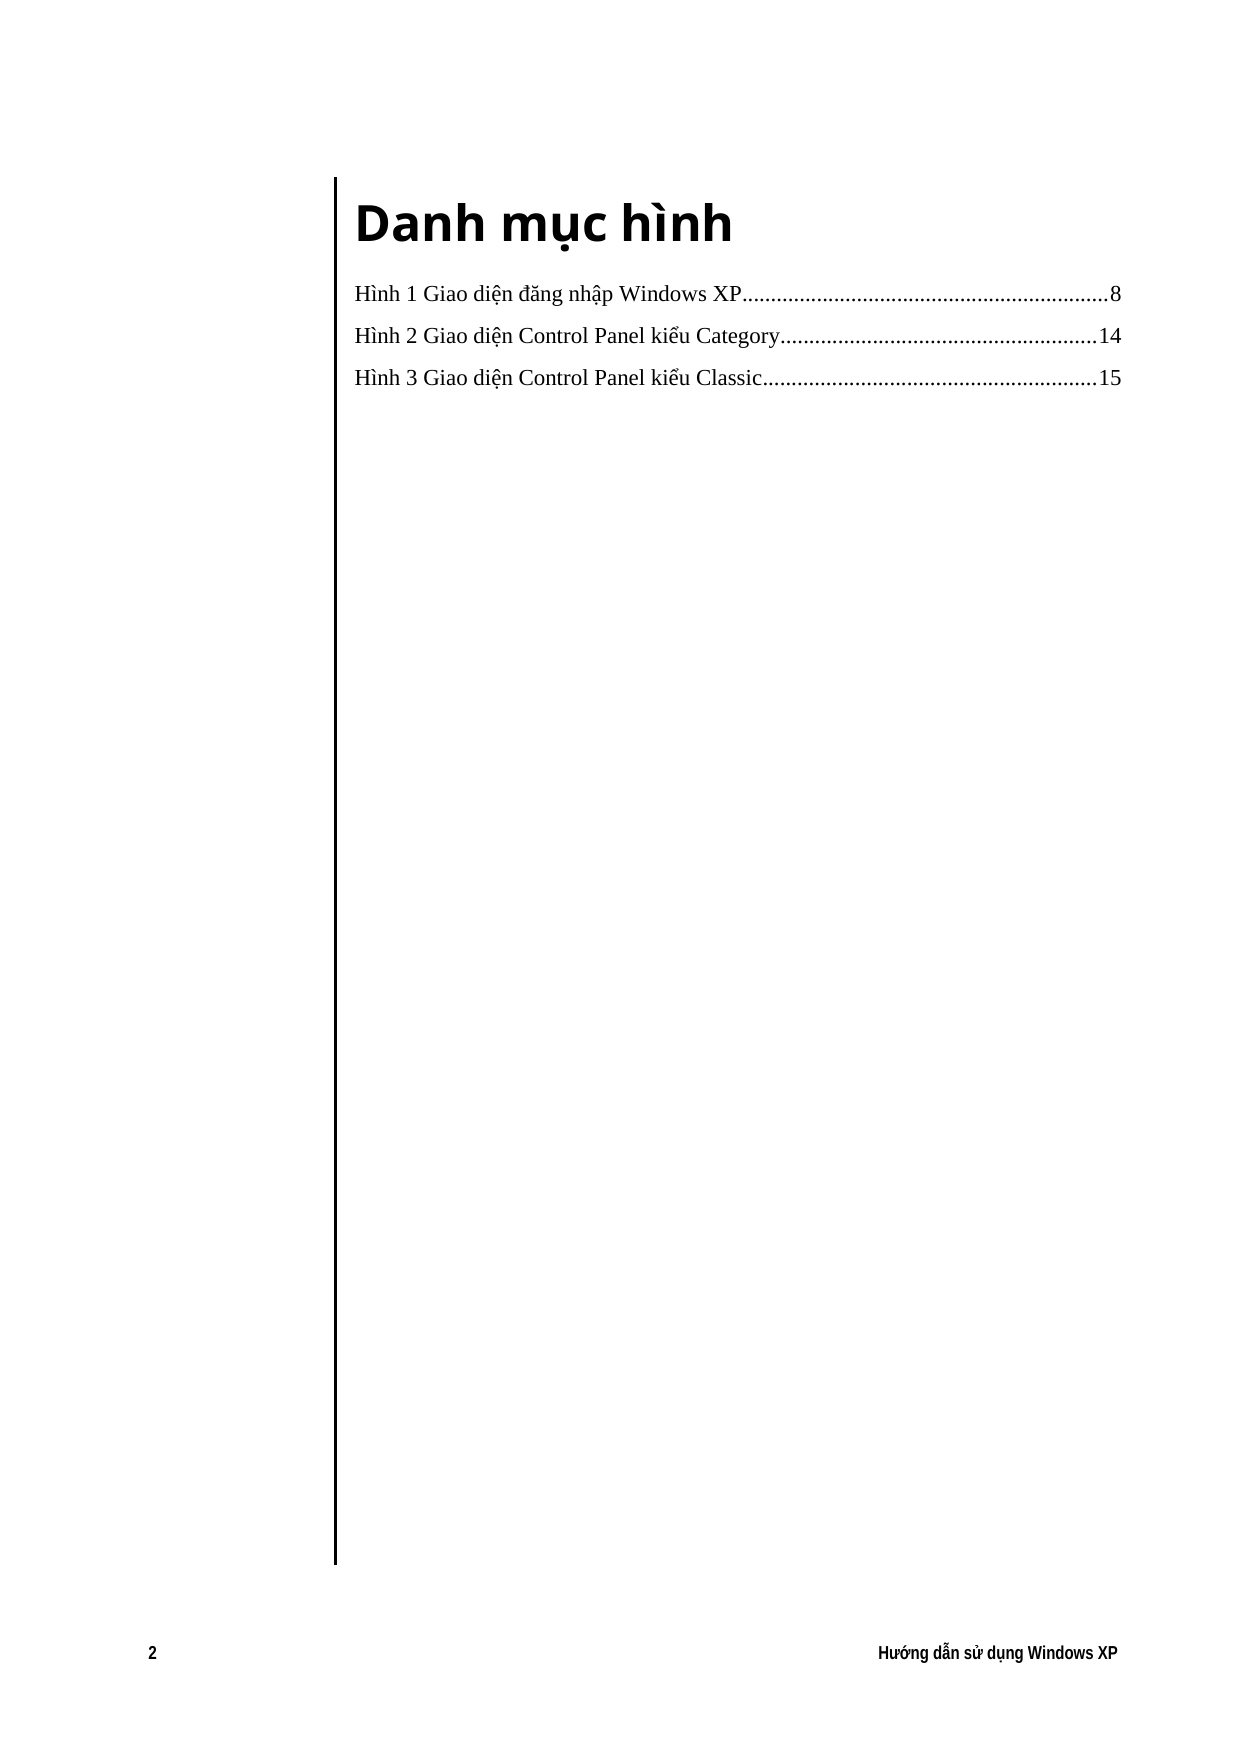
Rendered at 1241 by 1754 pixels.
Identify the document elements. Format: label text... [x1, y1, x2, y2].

text Hình 3 Giao diện Control Panel kiểu Classic 15 [354, 364, 1122, 390]
subtitle Danh mục hình [354, 188, 1122, 256]
text Hình 2 Giao diện Control Panel kiểu Category 14 [354, 322, 1122, 348]
text Hình 1 Giao diện đăng nhập Windows XP 8 [354, 280, 1122, 306]
